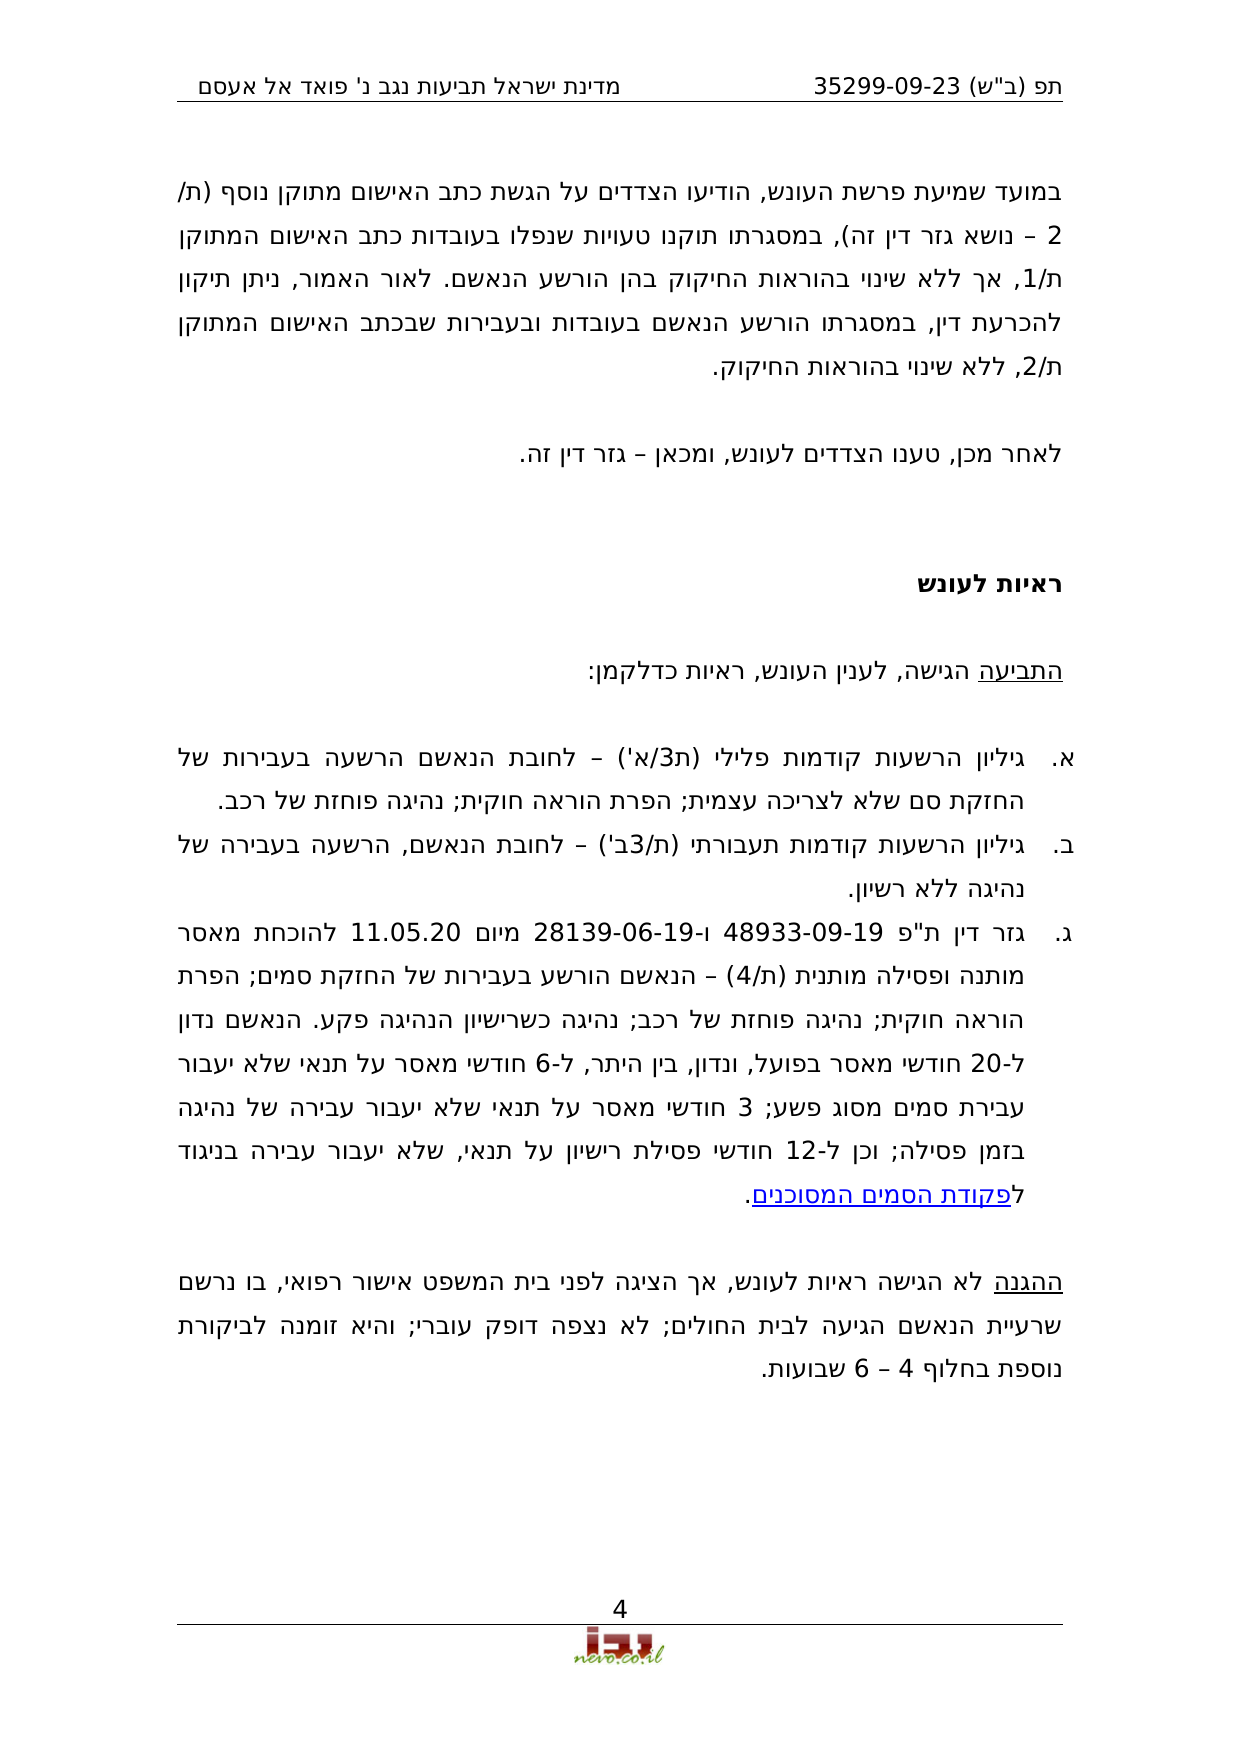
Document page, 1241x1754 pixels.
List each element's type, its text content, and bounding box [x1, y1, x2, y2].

text התביעה הגישה, לענין העונש, ראיות כדלקמן: [177, 656, 1063, 685]
list גיליון הרשעות קודמות תעבורתי (ת/3ב') – לחובת הנאשם, הרשעה בעבירה של נהיגה ללא רשיון. [177, 830, 1063, 903]
text ההגנה לא הגישה ראיות לעונש, אך הציגה לפני בית המשפט אישור רפואי, בו נרשם שרעיית הנאשם הגיעה לבית החולים; לא נצפה דופק עוברי; והיא זומנה לביקורת נוספת בחלוף 4 – 6 שבועות. [177, 1267, 1063, 1384]
list גזר דין ת"פ 48933-09-19 ו-28139-06-19 מיום 11.05.20 להוכחת מאסר מותנה ופסילה מותנית (ת/4) – הנאשם הורשע בעבירות של החזקת סמים; הפרת הוראה חוקית; נהיגה פוחזת של רכב; נהיגה כשרישיון הנהיגה פקע. הנאשם נדון ל-20 חודשי מאסר בפועל, ונדון, בין היתר, ל-6 חודשי מאסר על תנאי שלא יעבור עבירת סמים מסוג פשע; 3 חודשי מאסר על תנאי שלא יעבור עבירה של נהיגה בזמן פסילה; וכן ל-12 חודשי פסילת רישיון על תנאי, שלא יעבור עבירה בניגוד לפקודת הסמים המסוכנים. [177, 918, 1063, 1209]
list גיליון הרשעות קודמות פלילי (ת3/א') – לחובת הנאשם הרשעה בעבירות של החזקת סם שלא לצריכה עצמית; הפרת הוראה חוקית; נהיגה פוחזת של רכב. [177, 743, 1063, 816]
text לאחר מכן, טענו הצדדים לעונש, ומכאן – גזר דין זה. [177, 439, 1063, 468]
text ראיות לעונש [177, 569, 1063, 598]
text במועד שמיעת פרשת העונש, הודיעו הצדדים על הגשת כתב האישום מתוקן נוסף (ת/2 – נושא גזר דין זה), במסגרתו תוקנו טעויות שנפלו בעובדות כתב האישום המתוקן ת/1, אך ללא שינוי בהוראות החיקוק בהן הורשע הנאשם. לאור האמור, ניתן תיקון להכרעת דין, במסגרתו הורשע הנאשם בעובדות ובעבירות שבכתב האישום המתוקן ת/2, ללא שינוי בהוראות החיקוק. [177, 177, 1063, 381]
picture [574, 1626, 666, 1665]
